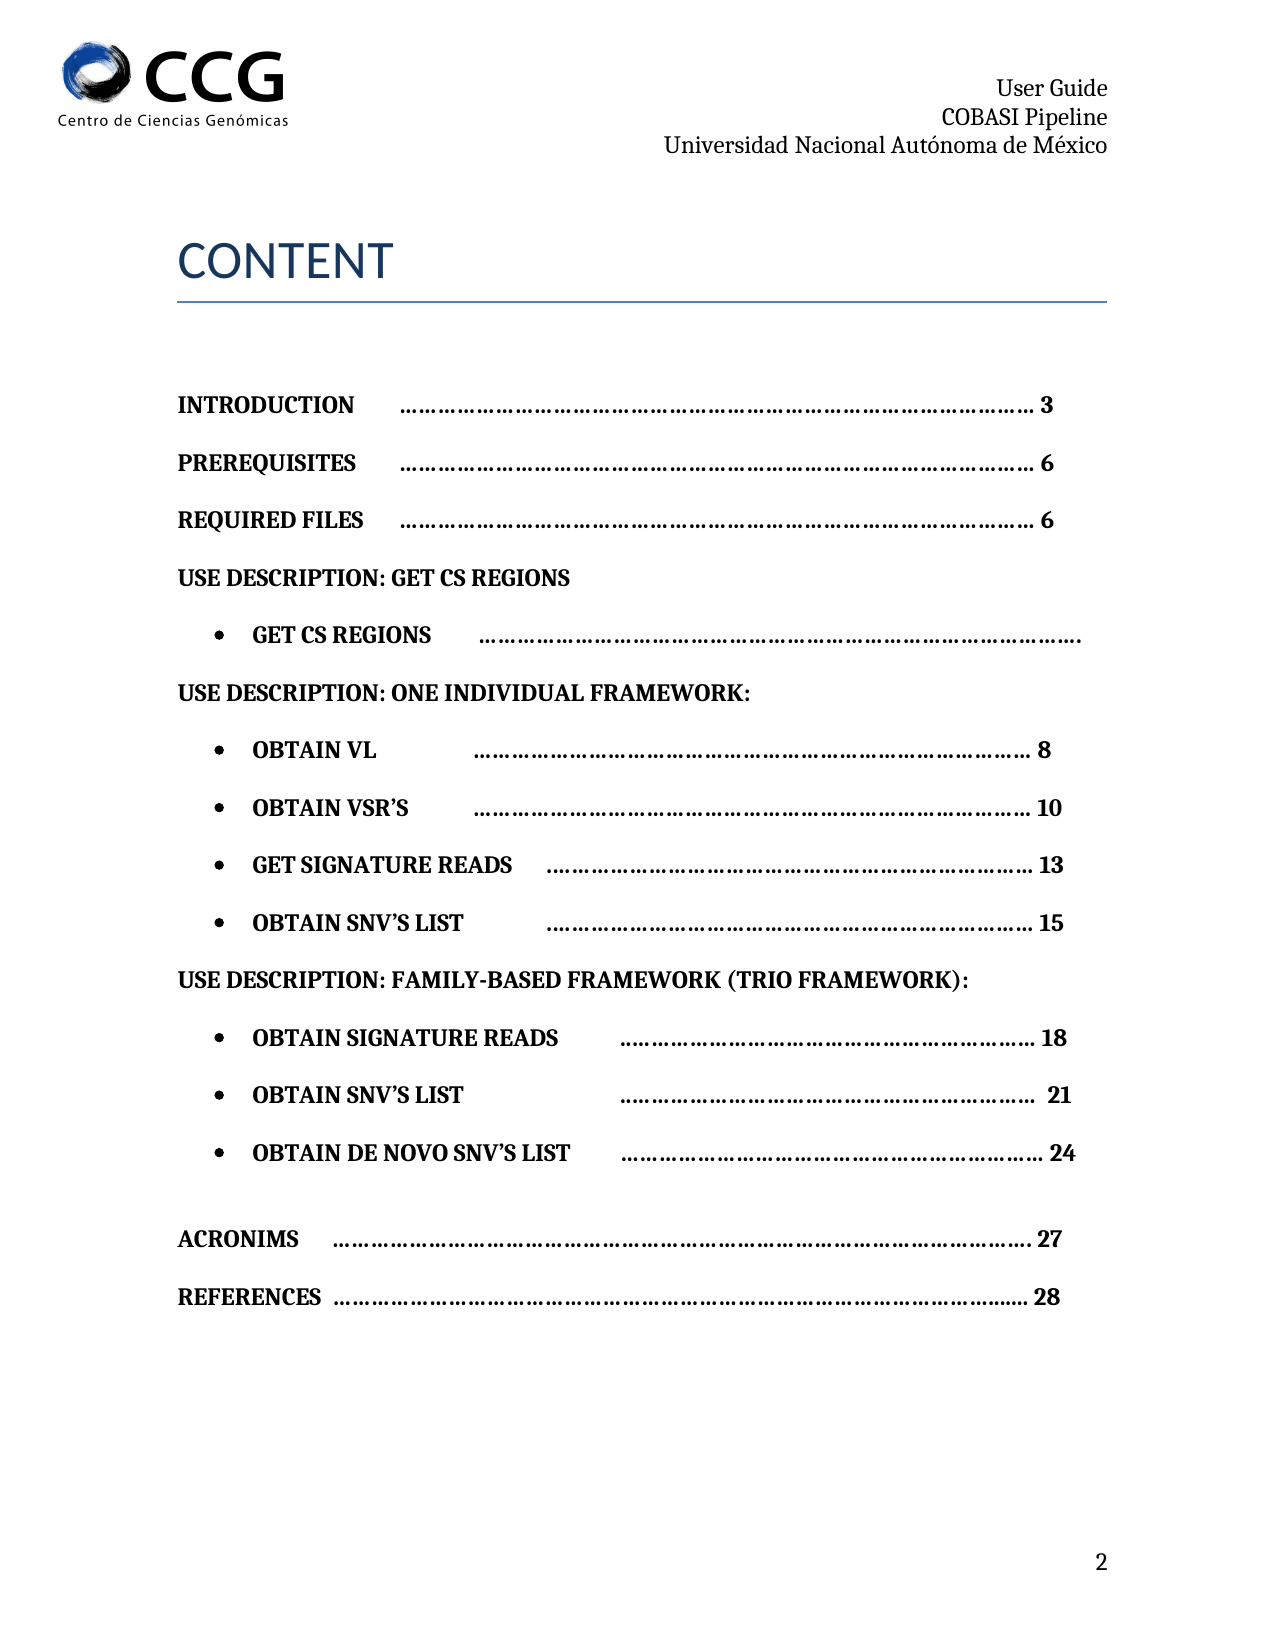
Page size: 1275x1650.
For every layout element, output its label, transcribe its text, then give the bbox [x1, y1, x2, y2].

list GET CS REGIONS …………………………………………………………………………………. [215, 621, 1107, 650]
text USE DESCRIPTION: ONE INDIVIDUAL FRAMEWORK: [177, 679, 1107, 708]
title CONTENT [177, 226, 1107, 301]
list OBTAIN SNV’S LIST ..……………………………………………………… 21 [215, 1081, 1107, 1110]
picture [56, 39, 290, 129]
text REFERENCES …………………………………………………………………………………………....... 28 [177, 1283, 1107, 1311]
list OBTAIN VL …………………………………………………………………………… 8 [215, 736, 1107, 765]
list OBTAIN SNV’S LIST .………………………………………………………………… 15 [215, 909, 1107, 938]
text REQUIRED FILES ……………………………………………………………………………………… 6 [177, 506, 1107, 535]
text INTRODUCTION ……………………………………………………………………………………… 3 [177, 391, 1107, 420]
text ACRONIMS ………………………………………………………………………………………………. 27 [177, 1225, 1107, 1254]
list OBTAIN DE NOVO SNV’S LIST ………………………………………………………… 24 [215, 1139, 1107, 1168]
list OBTAIN SIGNATURE READS ..……………………………………………………… 18 [215, 1024, 1107, 1053]
list GET SIGNATURE READS .………………………………………………………………… 13 [215, 851, 1107, 880]
text USE DESCRIPTION: FAMILY-BASED FRAMEWORK (TRIO FRAMEWORK): [177, 966, 1107, 995]
text USE DESCRIPTION: GET CS REGIONS [177, 564, 1107, 593]
text PREREQUISITES ……………………………………………………………………………………… 6 [177, 449, 1107, 478]
list OBTAIN VSR’S …………………………………………………………………………… 10 [215, 794, 1107, 823]
